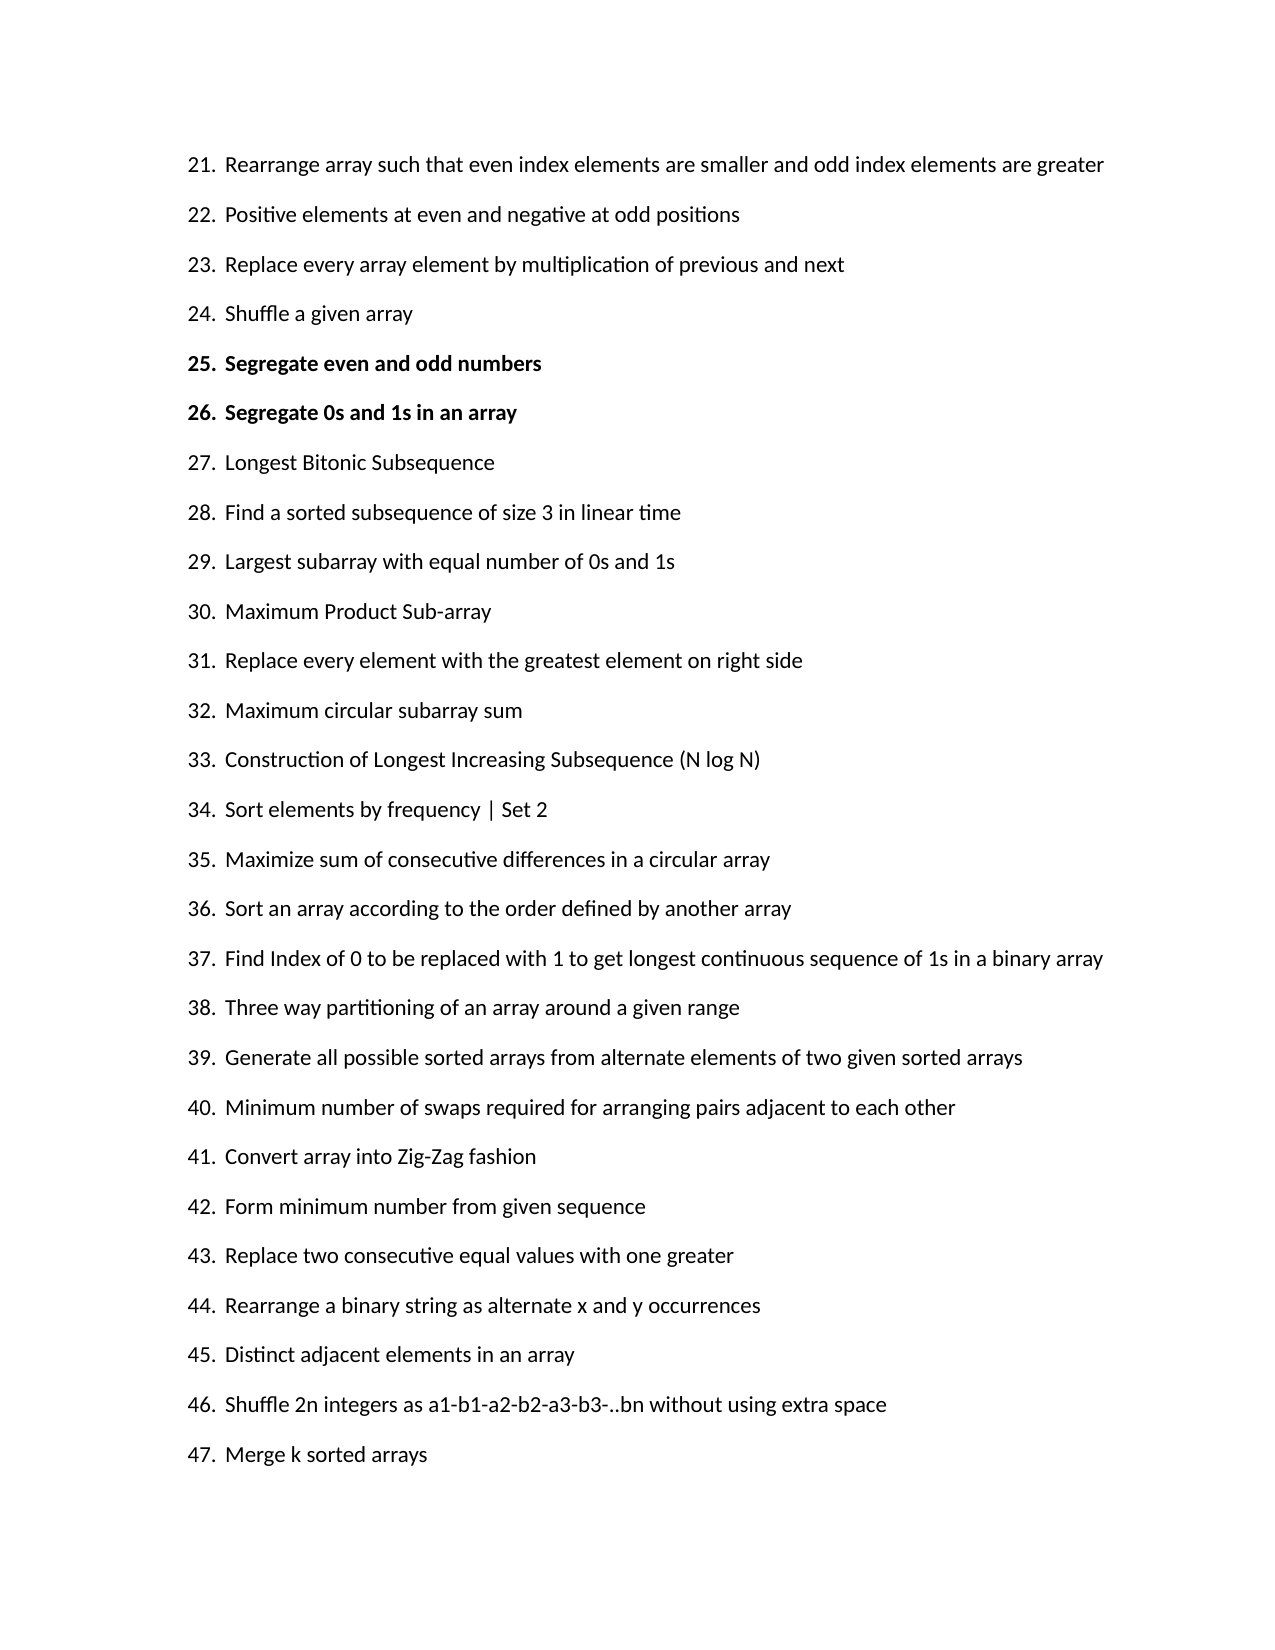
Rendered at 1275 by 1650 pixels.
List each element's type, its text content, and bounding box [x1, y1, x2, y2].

list Merge k sorted arrays [187, 1439, 1125, 1468]
list Find Index of 0 to be replaced with 1 to get longest continuous sequence of 1s in a binary array [187, 943, 1125, 972]
list Segregate 0s and 1s in an array [187, 398, 1125, 427]
list Longest Bitonic Subsequence [187, 447, 1125, 476]
list Sort elements by frequency | Set 2 [187, 794, 1125, 823]
list Find a sorted subsequence of size 3 in linear time [187, 497, 1125, 526]
list Segregate even and odd numbers [187, 348, 1125, 377]
list Convert array into Zig-Zag fashion [187, 1142, 1125, 1170]
list Distinct adjacent elements in an array [187, 1340, 1125, 1369]
list Generate all possible sorted arrays from alternate elements of two given sorted arrays [187, 1042, 1125, 1071]
list Three way partitioning of an array around a given range [187, 993, 1125, 1022]
list Largest subarray with equal number of 0s and 1s [187, 547, 1125, 575]
list Rearrange a binary string as alternate x and y occurrences [187, 1290, 1125, 1319]
list Sort an array according to the order defined by another array [187, 894, 1125, 922]
list Shuffle a given array [187, 299, 1125, 327]
list Shuffle 2n integers as a1-b1-a2-b2-a3-b3-..bn without using extra space [187, 1389, 1125, 1418]
list Form minimum number from given sequence [187, 1191, 1125, 1220]
list Replace two consecutive equal values with one greater [187, 1241, 1125, 1269]
list Rearrange array such that even index elements are smaller and odd index elements are greater [187, 150, 1125, 179]
list Maximize sum of consecutive differences in a circular array [187, 844, 1125, 873]
list Replace every array element by multiplication of previous and next [187, 249, 1125, 278]
list Maximum Product Sub-array [187, 596, 1125, 625]
list Positive elements at even and negative at odd positions [187, 199, 1125, 228]
list Maximum circular subarray sum [187, 695, 1125, 724]
list Minimum number of swaps required for arranging pairs adjacent to each other [187, 1092, 1125, 1121]
list Replace every element with the greatest element on right side [187, 646, 1125, 674]
list Construction of Longest Increasing Subsequence (N log N) [187, 745, 1125, 774]
